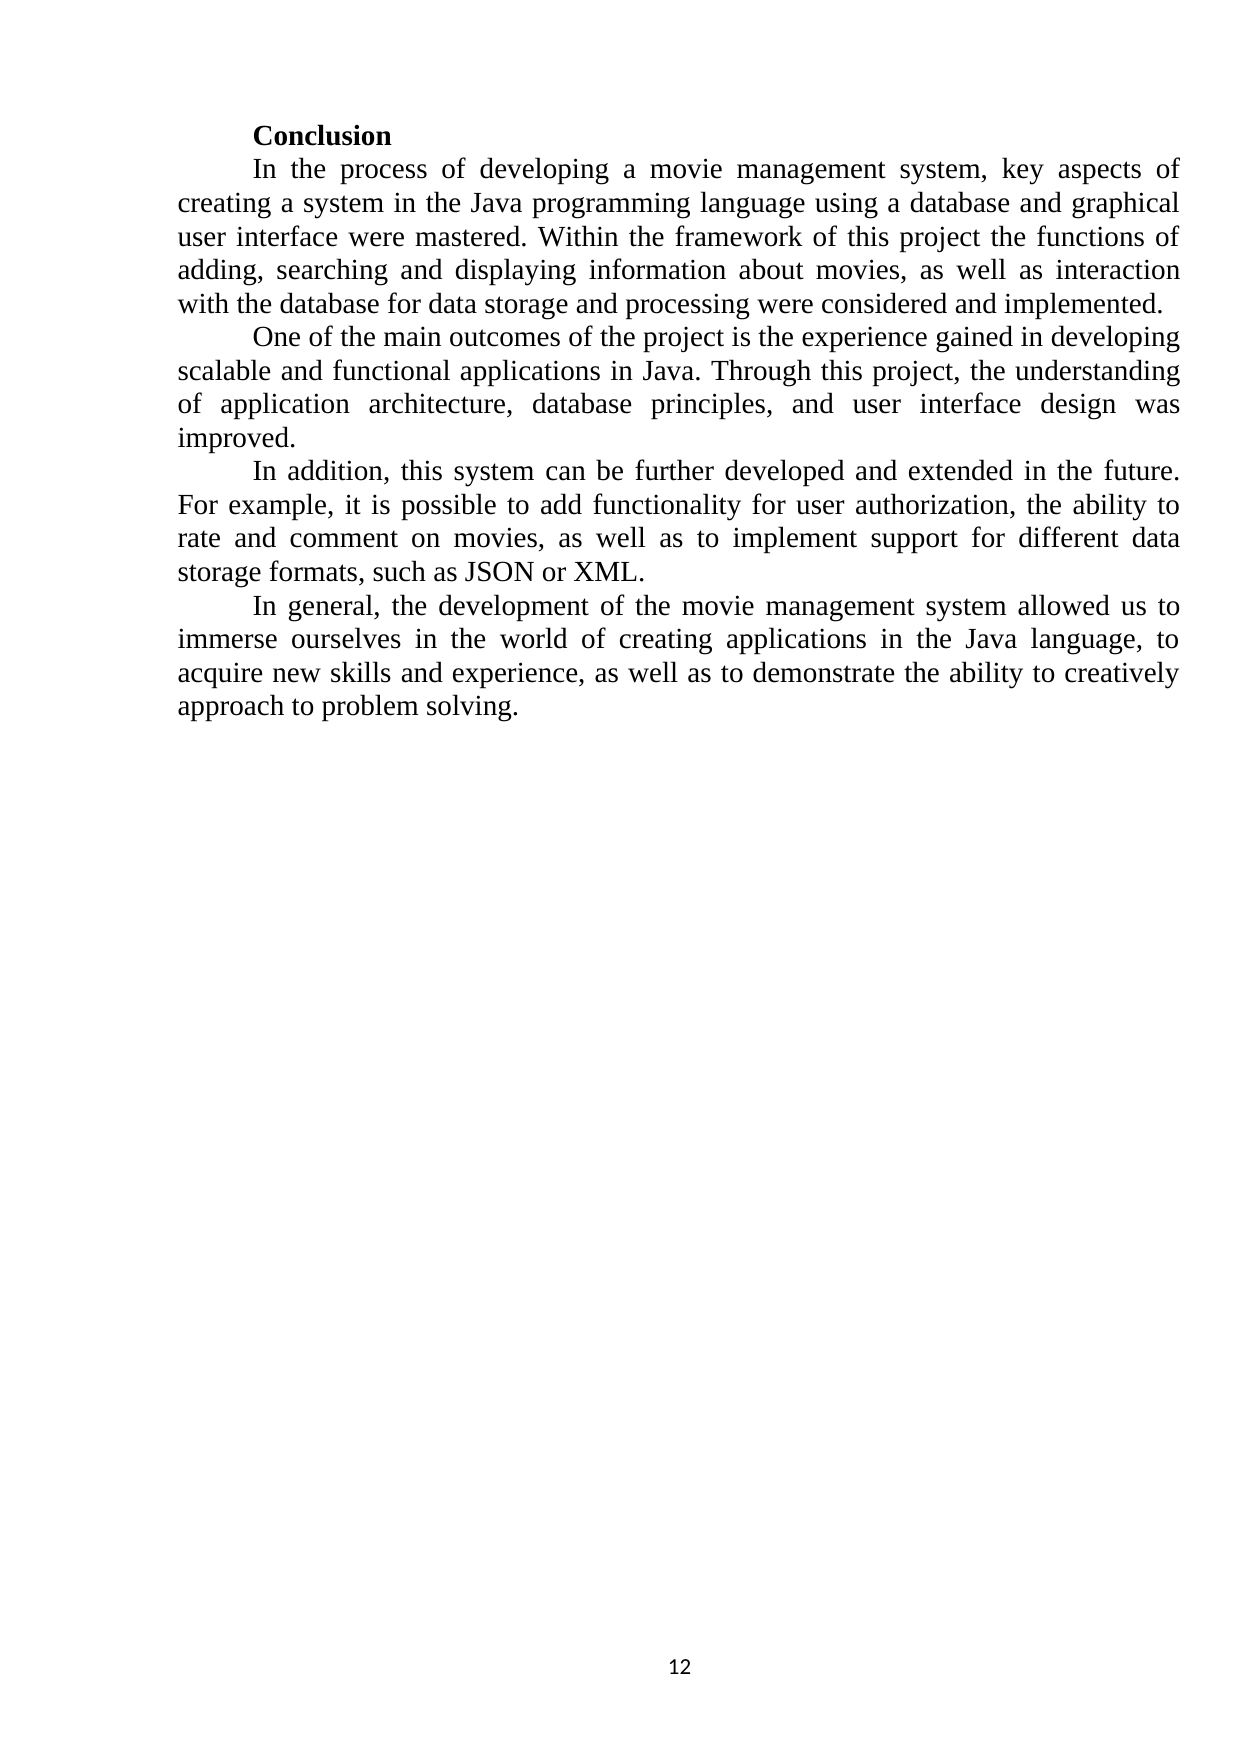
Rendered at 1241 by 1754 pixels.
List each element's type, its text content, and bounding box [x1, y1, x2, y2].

text One of the main outcomes of the project is the experience gained in developing scalable and functional applications in Java. Through this project, the understanding of application architecture, database principles, and user interface design was improved. [177, 319, 1181, 453]
text Conclusion [177, 118, 1181, 152]
text In general, the development of the movie management system allowed us to immerse ourselves in the world of creating applications in the Java language, to acquire new skills and experience, as well as to demonstrate the ability to creatively approach to problem solving. [177, 588, 1181, 722]
text In addition, this system can be further developed and extended in the future. For example, it is possible to add functionality for user authorization, the ability to rate and comment on movies, as well as to implement support for different data storage formats, such as JSON or XML. [177, 453, 1181, 588]
text In the process of developing a movie management system, key aspects of creating a system in the Java programming language using a database and graphical user interface were mastered. Within the framework of this project the functions of adding, searching and displaying information about movies, as well as interaction with the database for data storage and processing were considered and implemented. [177, 152, 1181, 319]
